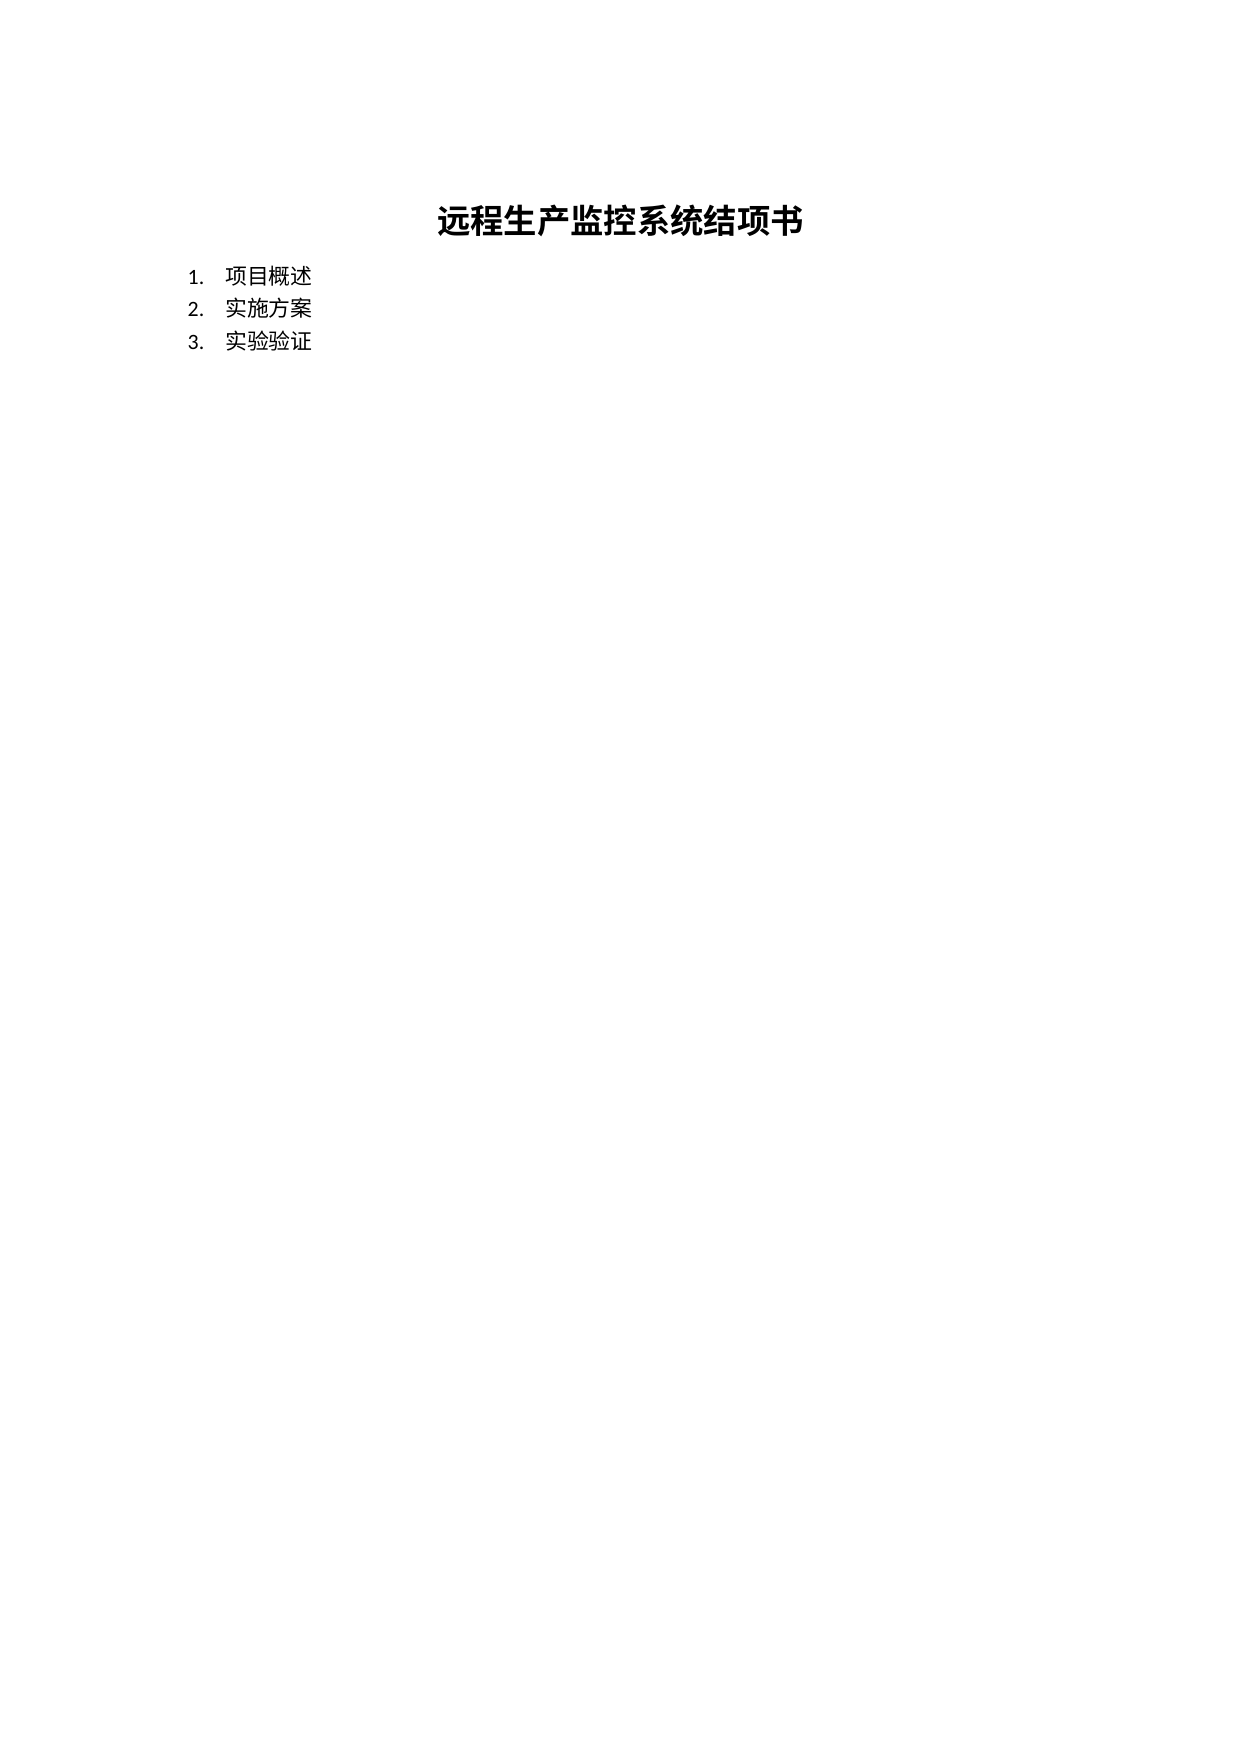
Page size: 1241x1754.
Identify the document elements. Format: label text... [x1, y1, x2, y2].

list 实施方案 [187, 291, 1053, 323]
list 项目概述 [187, 258, 1053, 291]
title 远程生产监控系统结项书 [187, 187, 1053, 252]
list 实验验证 [187, 323, 1053, 356]
